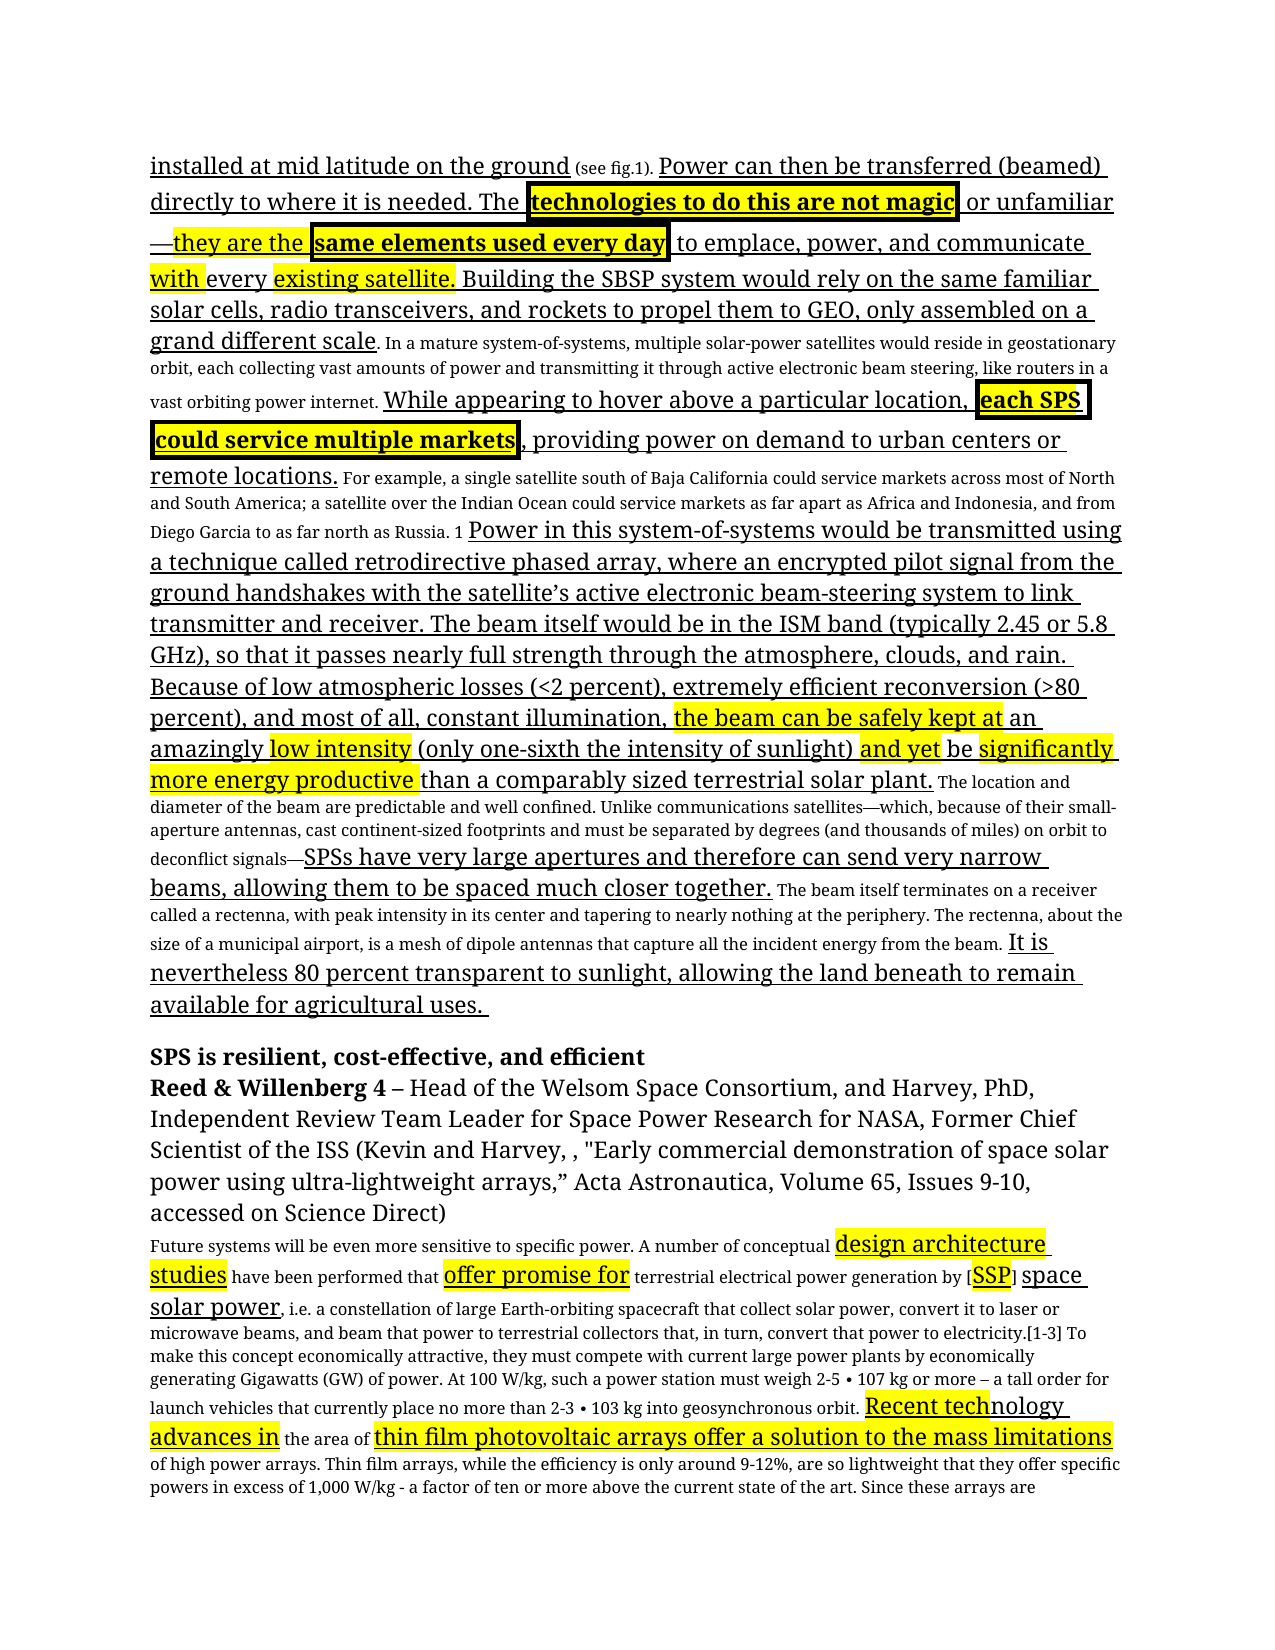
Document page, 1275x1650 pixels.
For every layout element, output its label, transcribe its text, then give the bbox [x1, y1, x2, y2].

subtitle SPS is resilient, cost-effective, and efficient [150, 1041, 1125, 1072]
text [150, 150, 1125, 1020]
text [150, 1228, 1125, 1498]
text Reed & Willenberg 4 – Head of the Welsom Space Consortium, and Harvey, PhD, Independent Review Team Leader for Space Power Research for NASA, Former Chief Scientist of the ISS (Kevin and Harvey, , "Early commercial demonstration of space solar power using ultra-lightweight arrays,” Acta Astronautica, Volume 65, Issues 9-10, accessed on Science Direct) [150, 1072, 1125, 1228]
